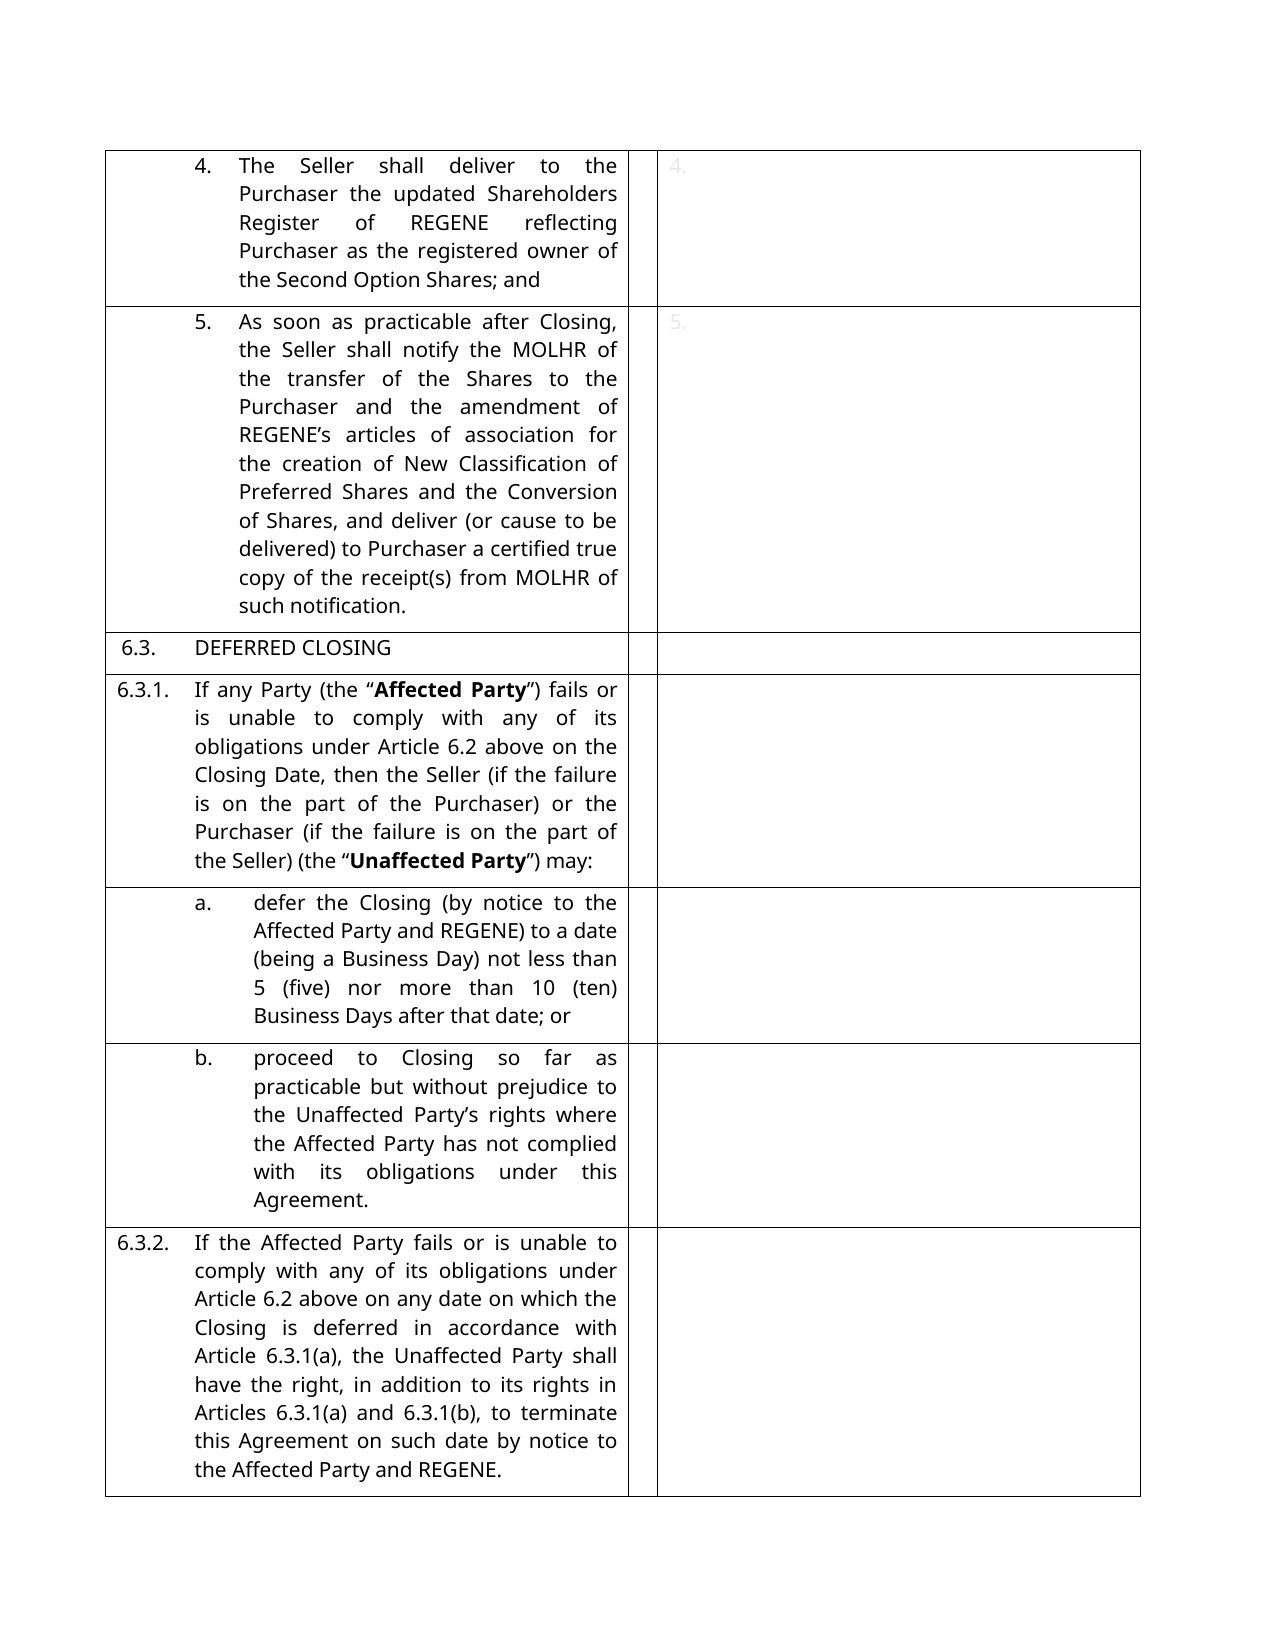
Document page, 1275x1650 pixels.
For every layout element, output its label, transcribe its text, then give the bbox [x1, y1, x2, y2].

table_cell [658, 307, 1140, 632]
table_cell [629, 151, 657, 306]
table_cell The Seller shall deliver to the Purchaser the updated Shareholders Register of REGENE reflecting Purchaser as the registered owner of the Second Option Shares; and [106, 151, 628, 306]
table_cell proceed to Closing so far as practicable but without prejudice to the Unaffected Party’s rights where the Affected Party has not complied with its obligations under this Agreement. [106, 1044, 628, 1227]
table_cell [629, 633, 657, 674]
table_cell [658, 888, 1140, 1042]
table_cell [658, 1228, 1140, 1496]
table_cell [658, 151, 1140, 306]
table_cell [658, 1044, 1140, 1227]
table_cell As soon as practicable after Closing, the Seller shall notify the MOLHR of the transfer of the Shares to the Purchaser and the amendment of REGENE’s articles of association for the creation of New Classification of Preferred Shares and the Conversion of Shares, and deliver (or cause to be delivered) to Purchaser a certified true copy of the receipt(s) from MOLHR of such notification. [106, 307, 628, 632]
table_cell [658, 633, 1140, 674]
table_cell [629, 888, 657, 1042]
table_cell [629, 1228, 657, 1496]
table_cell If any Party (the “Affected Party”) fails or is unable to comply with any of its obligations under Article 6.2 above on the Closing Date, then the Seller (if the failure is on the part of the Purchaser) or the Purchaser (if the failure is on the part of the Seller) (the “Unaffected Party”) may: [106, 675, 628, 887]
table_cell [629, 307, 657, 632]
table_cell [658, 675, 1140, 887]
table_cell defer the Closing (by notice to the Affected Party and REGENE) to a date (being a Business Day) not less than 5 (five) nor more than 10 (ten) Business Days after that date; or [106, 888, 628, 1042]
table_cell DEFERRED closing [106, 633, 628, 674]
table_cell [629, 675, 657, 887]
table_cell If the Affected Party fails or is unable to comply with any of its obligations under Article 6.2 above on any date on which the Closing is deferred in accordance with Article 6.3.1(a), the Unaffected Party shall have the right, in addition to its rights in Articles 6.3.1(a) and 6.3.1(b), to terminate this Agreement on such date by notice to the Affected Party and REGENE. [106, 1228, 628, 1496]
table_cell [629, 1044, 657, 1227]
